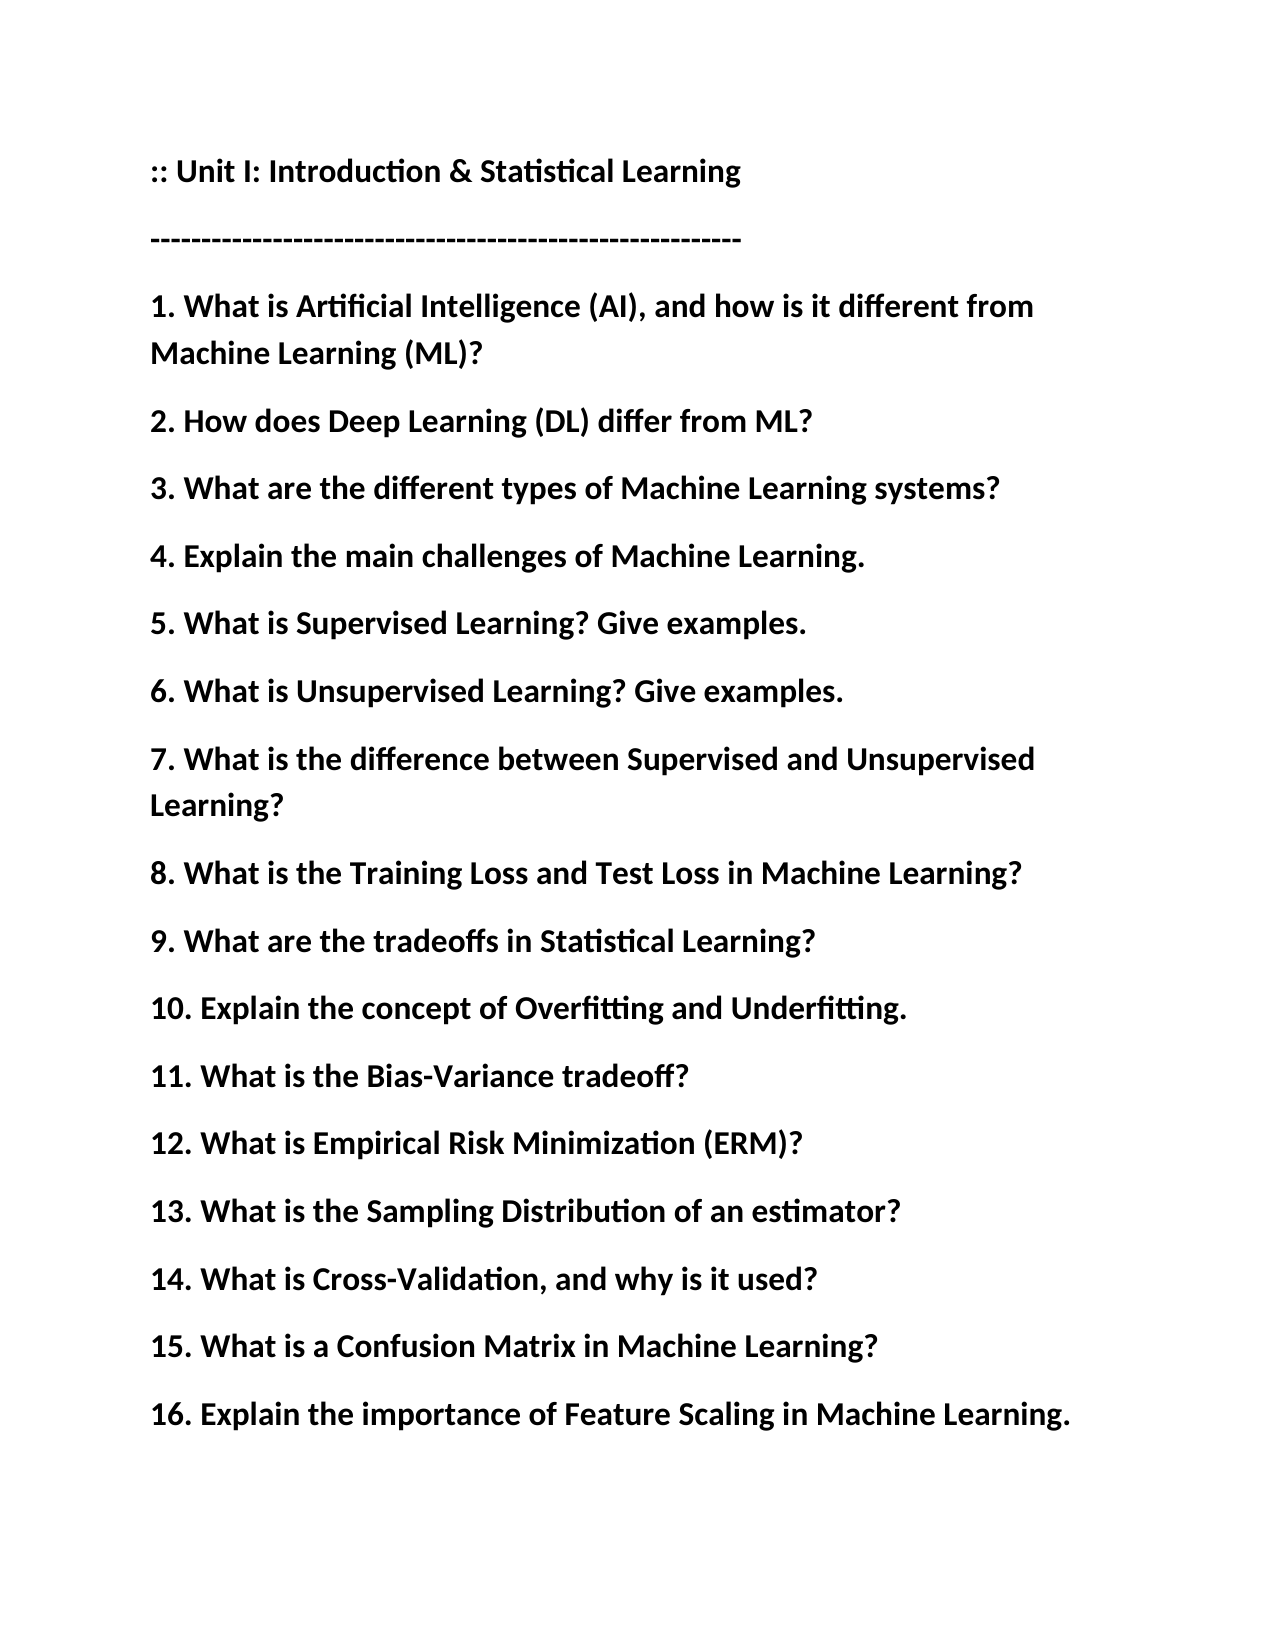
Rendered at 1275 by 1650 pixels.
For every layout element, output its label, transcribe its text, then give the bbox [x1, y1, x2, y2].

text 10. Explain the concept of Overfitting and Underfitting. [150, 987, 1125, 1028]
text 16. Explain the importance of Feature Scaling in Machine Learning. [150, 1393, 1125, 1433]
text 15. What is a Confusion Matrix in Machine Learning? [150, 1325, 1125, 1366]
text ---------------------------------------------------------- [150, 218, 1125, 258]
text 9. What are the tradeoffs in Statistical Learning? [150, 919, 1125, 960]
text 4. Explain the main challenges of Machine Learning. [150, 535, 1125, 576]
text :: Unit I: Introduction & Statistical Learning [150, 150, 1125, 191]
text 2. How does Deep Learning (DL) differ from ML? [150, 399, 1125, 440]
text 5. What is Supervised Learning? Give examples. [150, 602, 1125, 643]
text 12. What is Empirical Risk Minimization (ERM)? [150, 1122, 1125, 1163]
text 8. What is the Training Loss and Test Loss in Machine Learning? [150, 852, 1125, 893]
text 3. What are the different types of Machine Learning systems? [150, 467, 1125, 508]
text 11. What is the Bias-Variance tradeoff? [150, 1055, 1125, 1096]
text 7. What is the difference between Supervised and Unsupervised Learning? [150, 738, 1125, 825]
text 6. What is Unsupervised Learning? Give examples. [150, 670, 1125, 711]
text 13. What is the Sampling Distribution of an estimator? [150, 1190, 1125, 1231]
text 1. What is Artificial Intelligence (AI), and how is it different from Machine Learning (ML)? [150, 285, 1125, 373]
text 14. What is Cross-Validation, and why is it used? [150, 1258, 1125, 1298]
